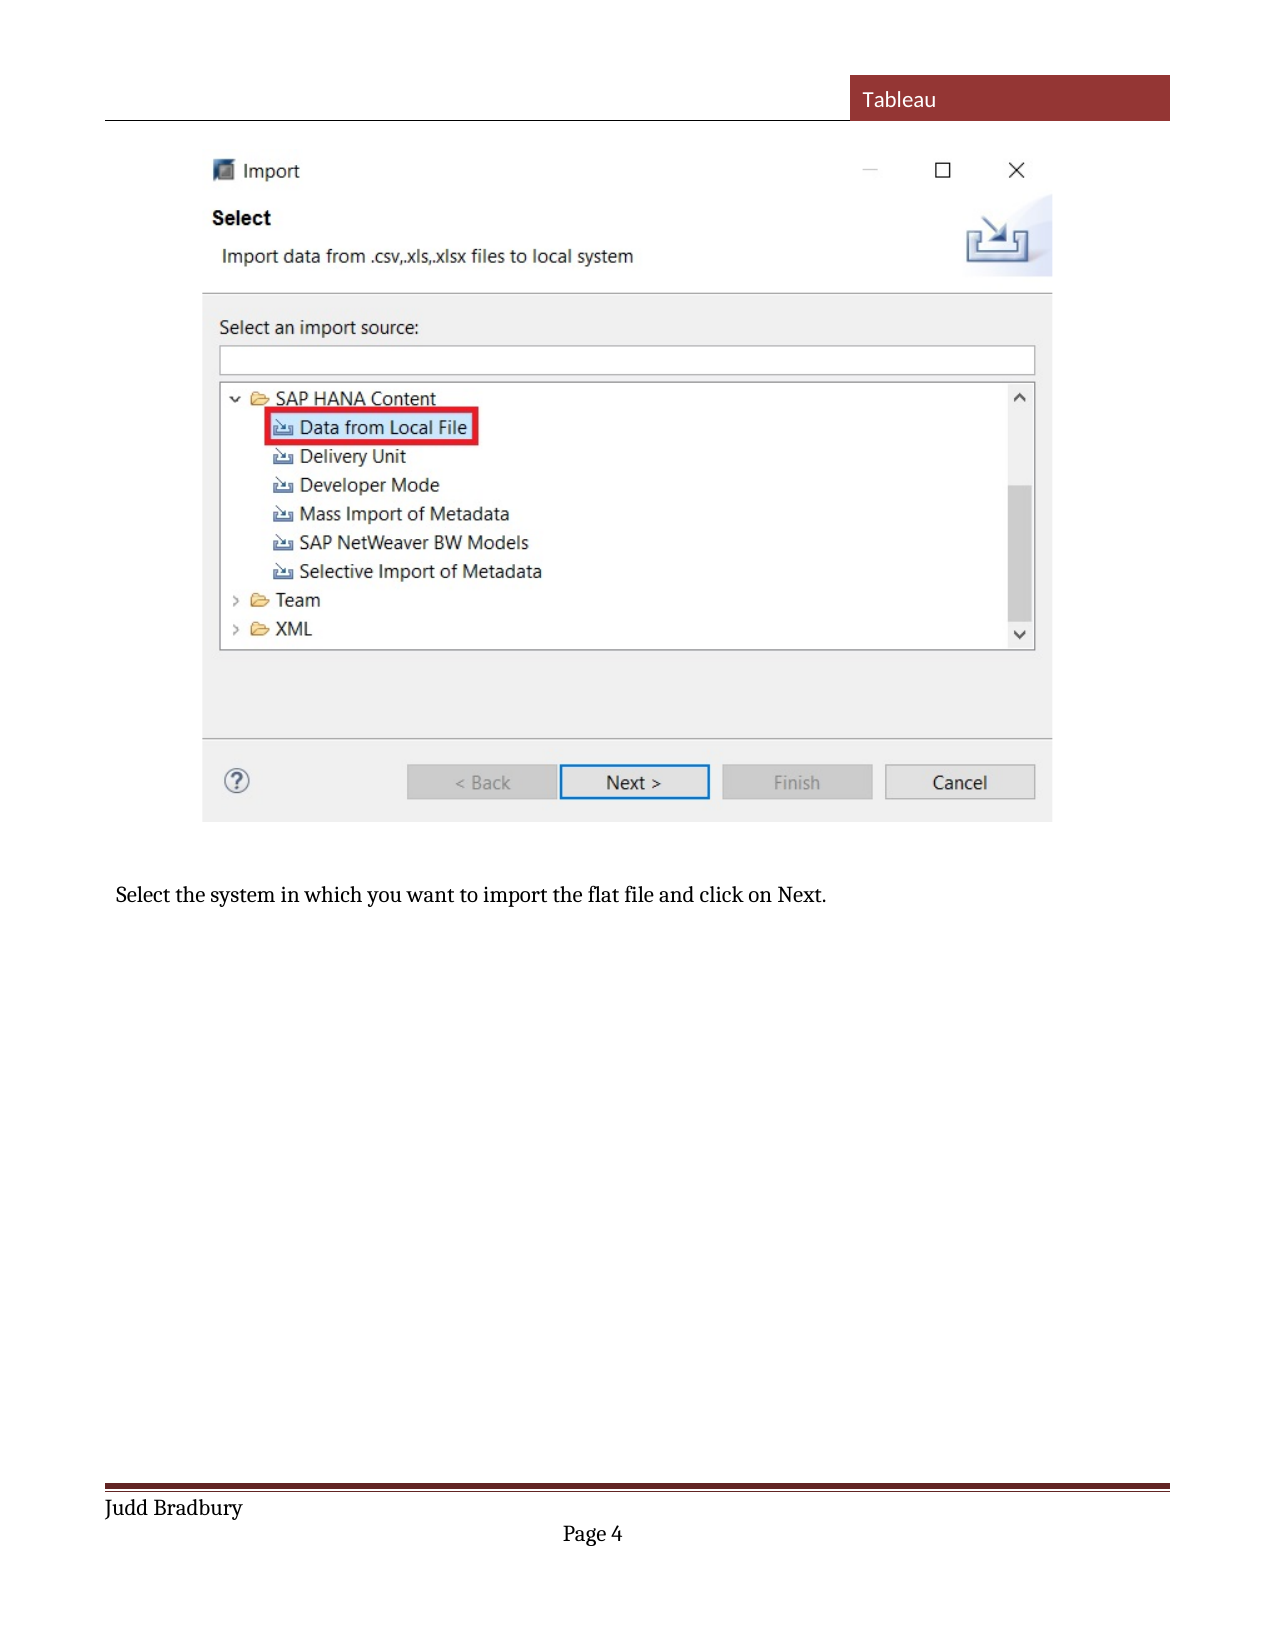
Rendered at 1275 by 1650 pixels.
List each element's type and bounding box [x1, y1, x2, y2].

picture [202, 149, 1053, 822]
table_header [105, 150, 1149, 934]
